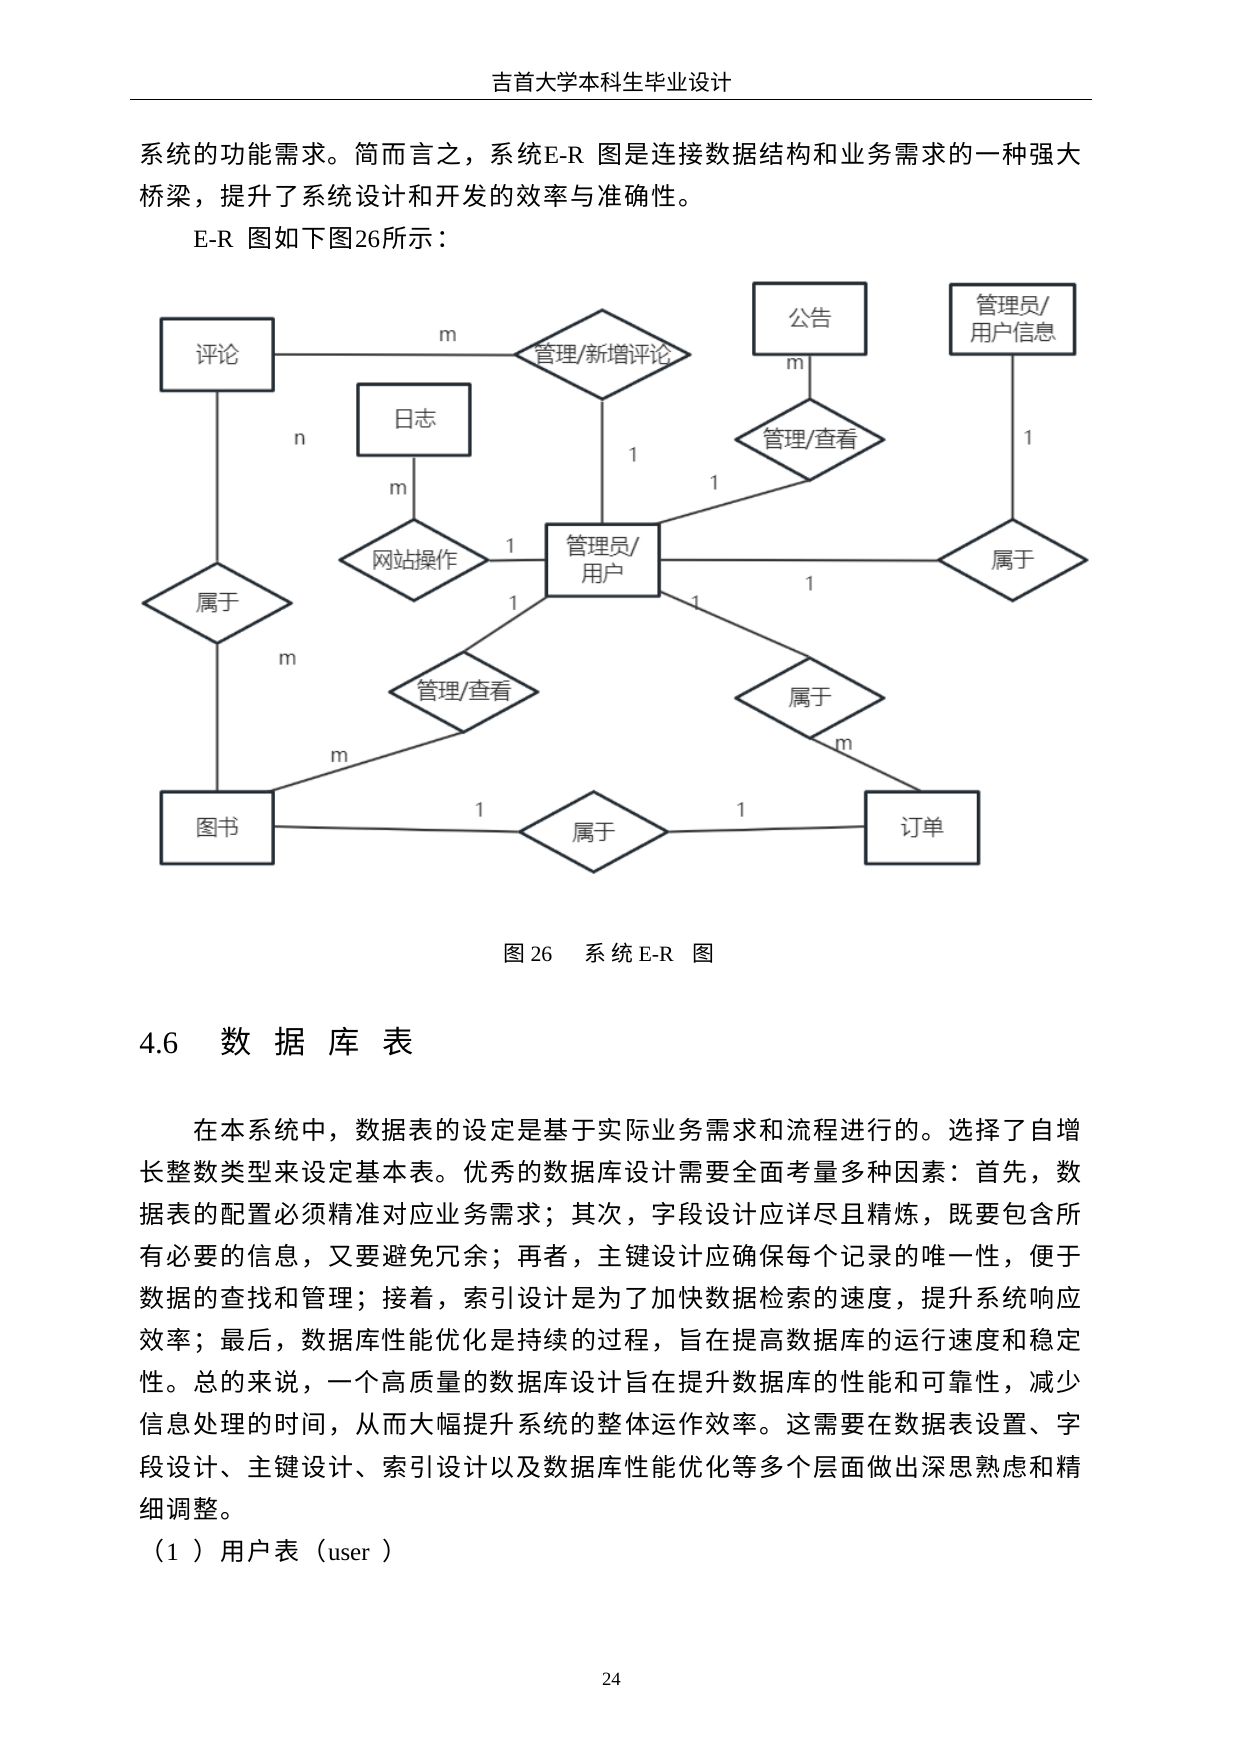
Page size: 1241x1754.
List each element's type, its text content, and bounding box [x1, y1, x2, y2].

picture [139, 278, 1102, 880]
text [139, 132, 1083, 216]
text 图26 系统E-R图 [139, 931, 1083, 973]
text 在本系统中，数据表的设定是基于实际业务需求和流程进行的。选择了自增长整数类型来设定基本表。优秀的数据库设计需要全面考量多种因素：首先，数据表的配置必须精准对应业务需求；其次，字段设计应详尽且精炼，既要包含所有必要的信息，又要避免冗余；再者，主键设计应确保每个记录的唯一性，便于数据的查找和管理；接着，索引设计是为了加快数据检索的速度，提升系统响应效率；最后，数据库性能优化是持续的过程，旨在提高数据库的运行速度和稳定性。总的来说，一个高质量的数据库设计旨在提升数据库的性能和可靠性，减少信息处理的时间，从而大幅提升系统的整体运作效率。这需要在数据表设置、字段设计、主键设计、索引设计以及数据库性能优化等多个层面做出深思熟虑和精细调整。 [139, 1107, 1083, 1528]
text E-R图如下图26所示： [139, 216, 1083, 258]
text 4.6 数据库表 [139, 998, 1083, 1082]
text （1）用户表（user） [139, 1528, 1083, 1570]
